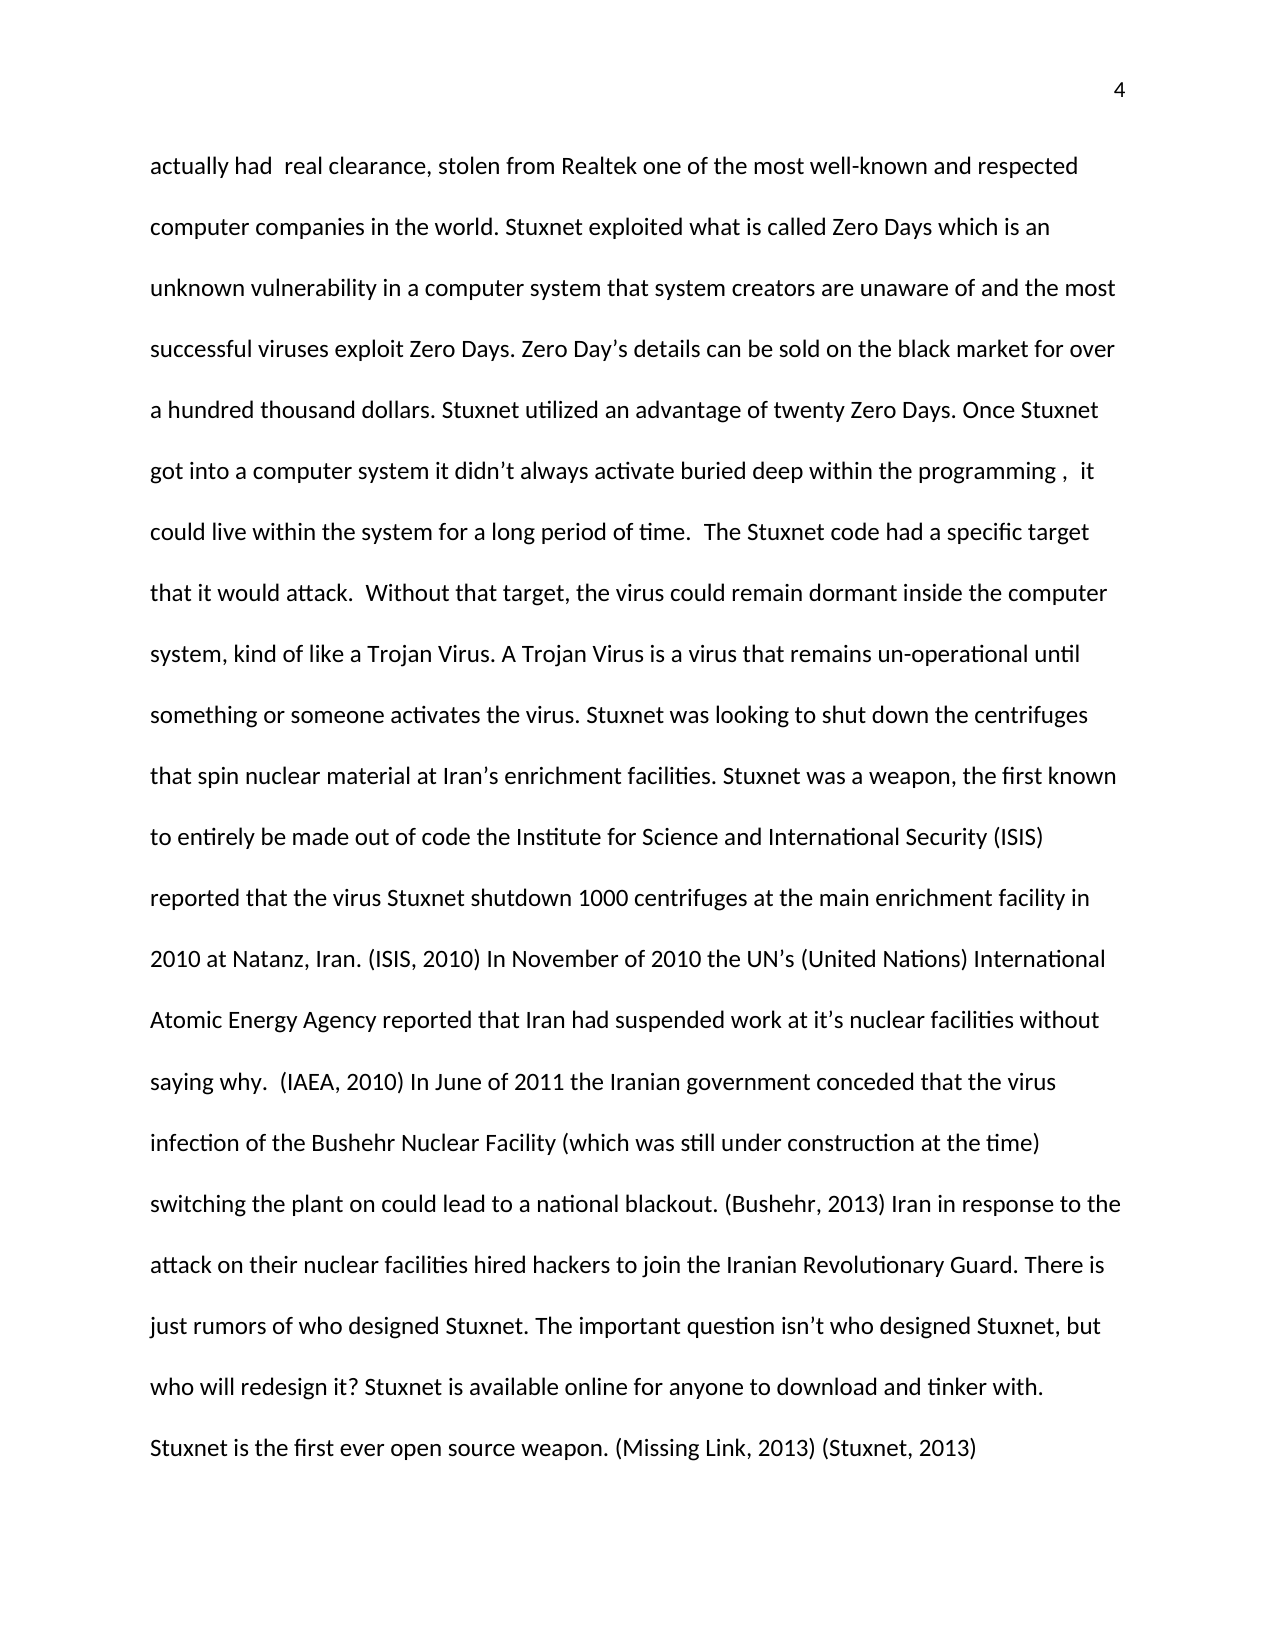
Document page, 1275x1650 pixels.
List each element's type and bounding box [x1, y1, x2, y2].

text [150, 150, 1125, 1462]
